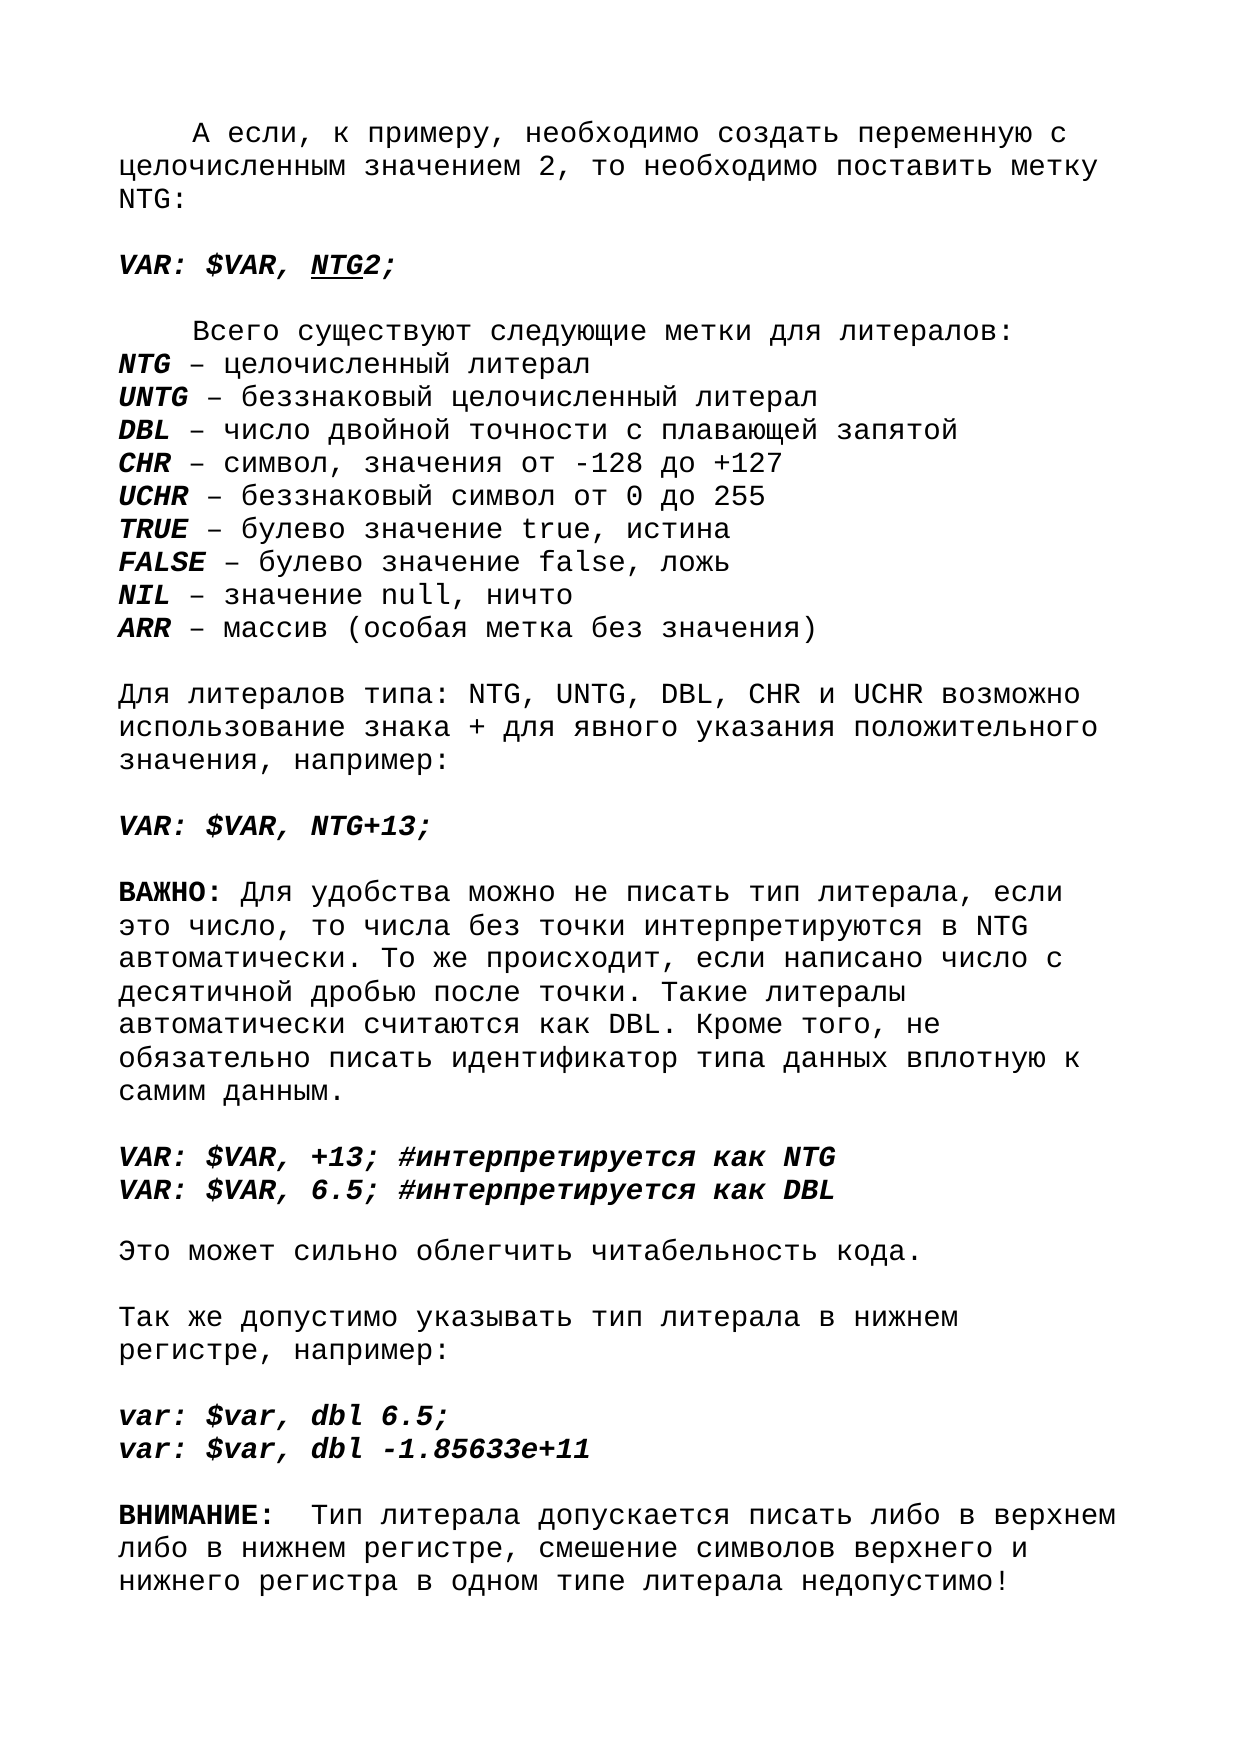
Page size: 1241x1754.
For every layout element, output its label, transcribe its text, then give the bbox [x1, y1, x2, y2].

text DBL – число двойной точности с плавающей запятой [118, 415, 1122, 448]
text Для литералов типа: NTG, UNTG, DBL, CHR и UCHR возможно использование знака + для явного указания положительного значения, например: [118, 679, 1122, 778]
text VAR: $VAR, +13; #интерпретируется как NTG [118, 1142, 1122, 1175]
text var: $var, dbl -1.85633e+11 [118, 1434, 1122, 1467]
text UCHR – беззнаковый символ от 0 до 255 [118, 481, 1122, 514]
text ВНИМАНИЕ: Тип литерала допускается писать либо в верхнем либо в нижнем регистре, смешение символов верхнего и нижнего регистра в одном типе литерала недопустимо! [118, 1500, 1122, 1599]
text VAR: $VAR, NTG+13; [118, 812, 1122, 844]
text Так же допустимо указывать тип литерала в нижнем регистре, например: [118, 1302, 1122, 1368]
text CHR – символ, значения от -128 до +127 [118, 448, 1122, 481]
text var: $var, dbl 6.5; [118, 1401, 1122, 1434]
text ВАЖНО: Для удобства можно не писать тип литерала, если это число, то числа без точки интерпретируются в NTG автоматически. То же происходит, если написано число с десятичной дробью после точки. Такие литералы автоматически считаются как DBL. Кроме того, не обязательно писать идентификатор типа данных вплотную к самим данным. [118, 878, 1122, 1109]
text Это может сильно облегчить читабельность кода. [118, 1236, 1122, 1269]
text А если, к примеру, необходимо создать переменную с целочисленным значением 2, то необходимо поставить метку NTG: [118, 118, 1122, 217]
text ARR – массив (особая метка без значения) [118, 613, 1122, 646]
text TRUE – булево значение true, истина [118, 514, 1122, 547]
text VAR: $VAR, 6.5; #интерпретируется как DBL [118, 1175, 1122, 1208]
text UNTG – беззнаковый целочисленный литерал [118, 382, 1122, 415]
text FALSE – булево значение false, ложь [118, 547, 1122, 580]
text VAR: $VAR, NTG2; [118, 250, 1122, 283]
text Всего существуют следующие метки для литералов: [118, 316, 1122, 349]
text NTG – целочисленный литерал [118, 349, 1122, 382]
text NIL – значение null, ничто [118, 580, 1122, 613]
